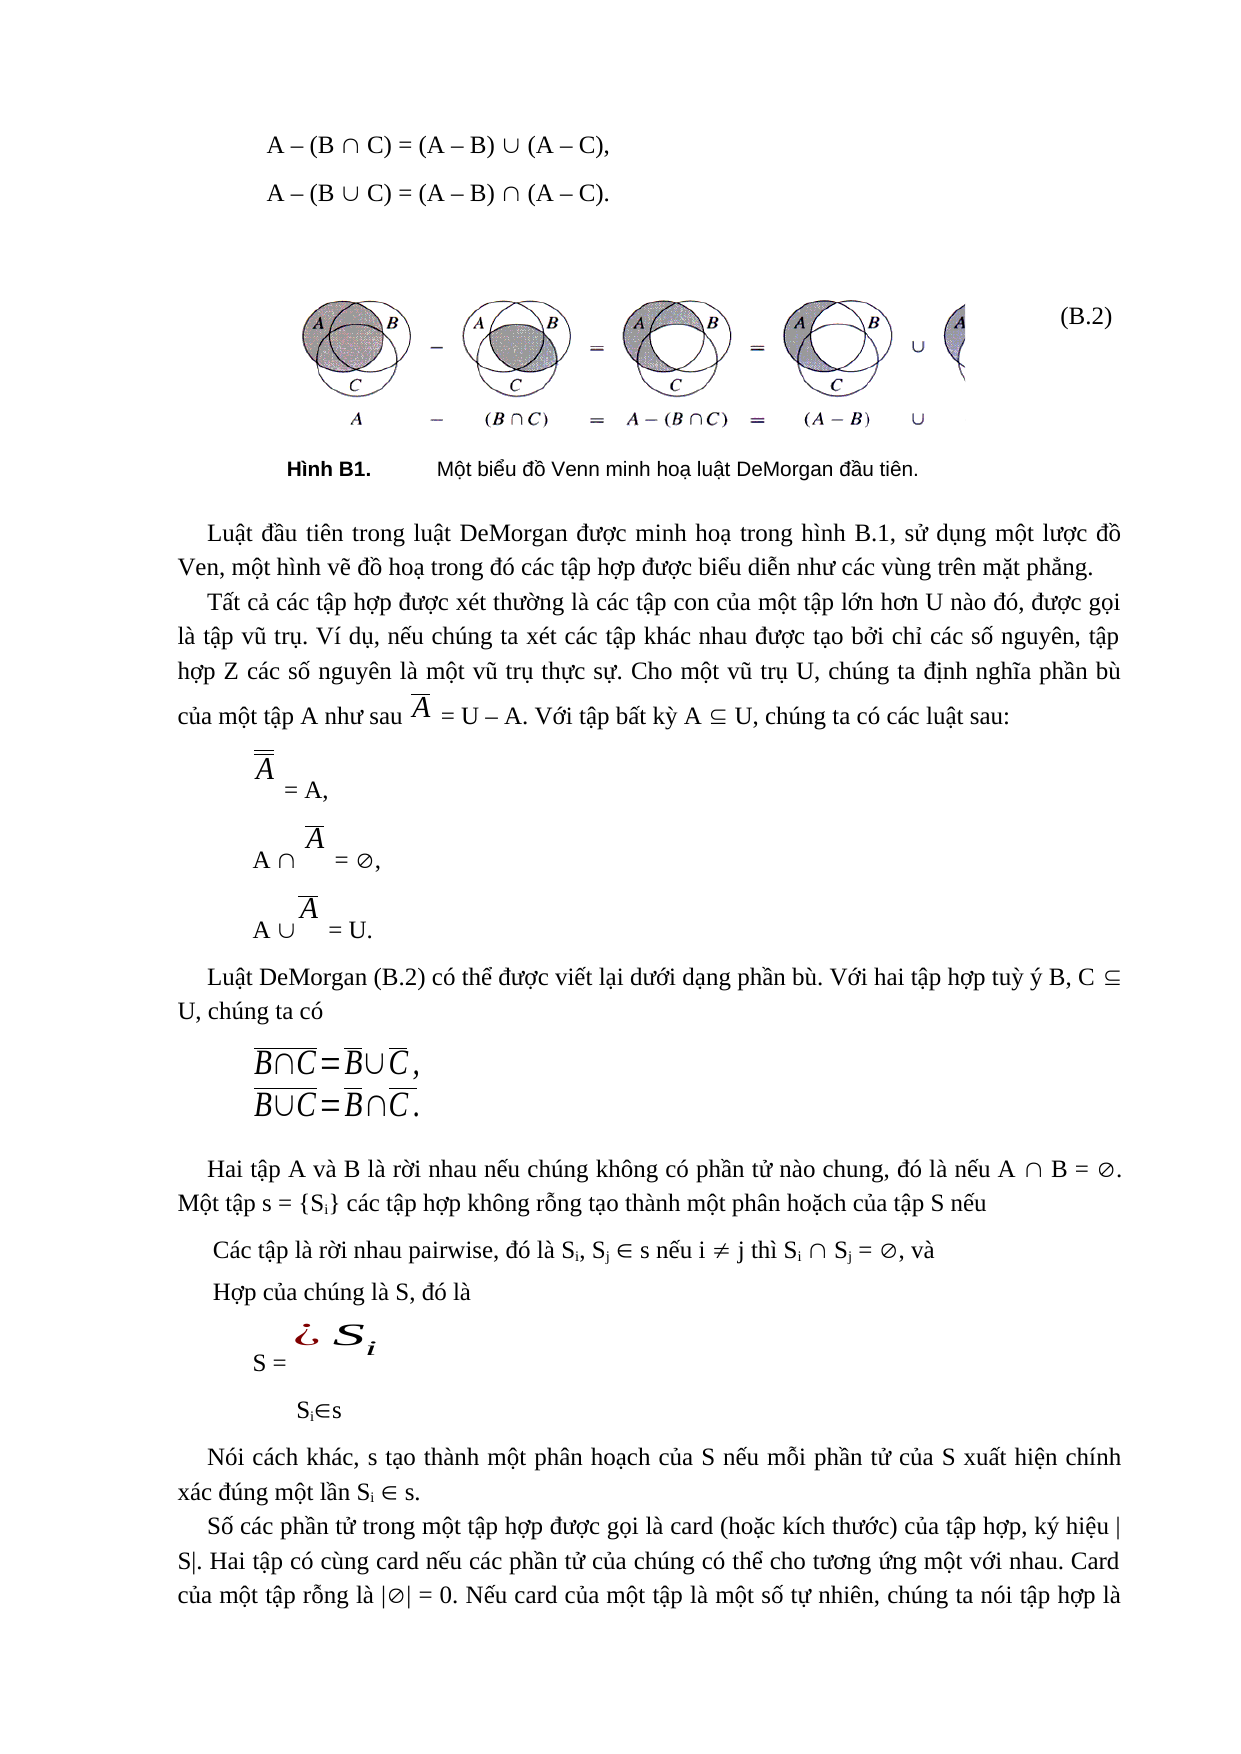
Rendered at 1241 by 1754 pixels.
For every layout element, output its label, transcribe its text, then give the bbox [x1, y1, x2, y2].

picture [286, 273, 966, 441]
list Hợp của chúng là S, đó là [177, 1277, 1122, 1306]
text Tất cả các tập hợp được xét thường là các tập con của một tập lớn hơn U nào đó, được gọi là tập vũ trụ. Ví dụ, nếu chúng ta xét các tập khác nhau được tạo bởi chỉ các số nguyên, tập hợp Z các số nguyên là một vũ trụ thực sự. Cho một vũ trụ U, chúng ta định nghĩa phần bù của một tập A như sau = U – A. Với tập bất kỳ A U, chúng ta có các luật sau: [177, 587, 1122, 729]
text A = , [177, 822, 1122, 873]
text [177, 1511, 1122, 1609]
text Hai tập A và B là rời nhau nếu chúng không có phần tử nào chung, đó là nếu A B = . Một tập s = {Si} các tập hợp không rỗng tạo thành một phân hoặch của tập S nếu [177, 1154, 1122, 1217]
table_header (B.2) [968, 118, 1123, 518]
text A = U. [177, 892, 1122, 943]
text = A, [177, 748, 1122, 804]
text Luật đầu tiên trong luật DeMorgan được minh hoạ trong hình B.1, sử dụng một lược đồ Ven, một hình vẽ đồ hoạ trong đó các tập hợp được biểu diễn như các vùng trên mặt phẳng. [177, 518, 1122, 581]
text S = [177, 1318, 1122, 1377]
list Các tập là rời nhau pairwise, đó là Si, Sj s nếu i j thì Si Sj = , và [177, 1236, 1122, 1264]
table_header A – (B C) = (A – B) (A – C), A – (B C) = (A – B) (A – C). [177, 118, 967, 518]
text Luật DeMorgan (B.2) có thể được viết lại dưới dạng phần bù. Với hai tập hợp tuỳ ý B, C U, chúng ta có [177, 962, 1122, 1025]
text Sis [177, 1395, 1122, 1424]
text Nói cách khác, s tạo thành một phân hoạch của S nếu mỗi phần tử của S xuất hiện chính xác đúng một lần Si s. [177, 1442, 1122, 1506]
